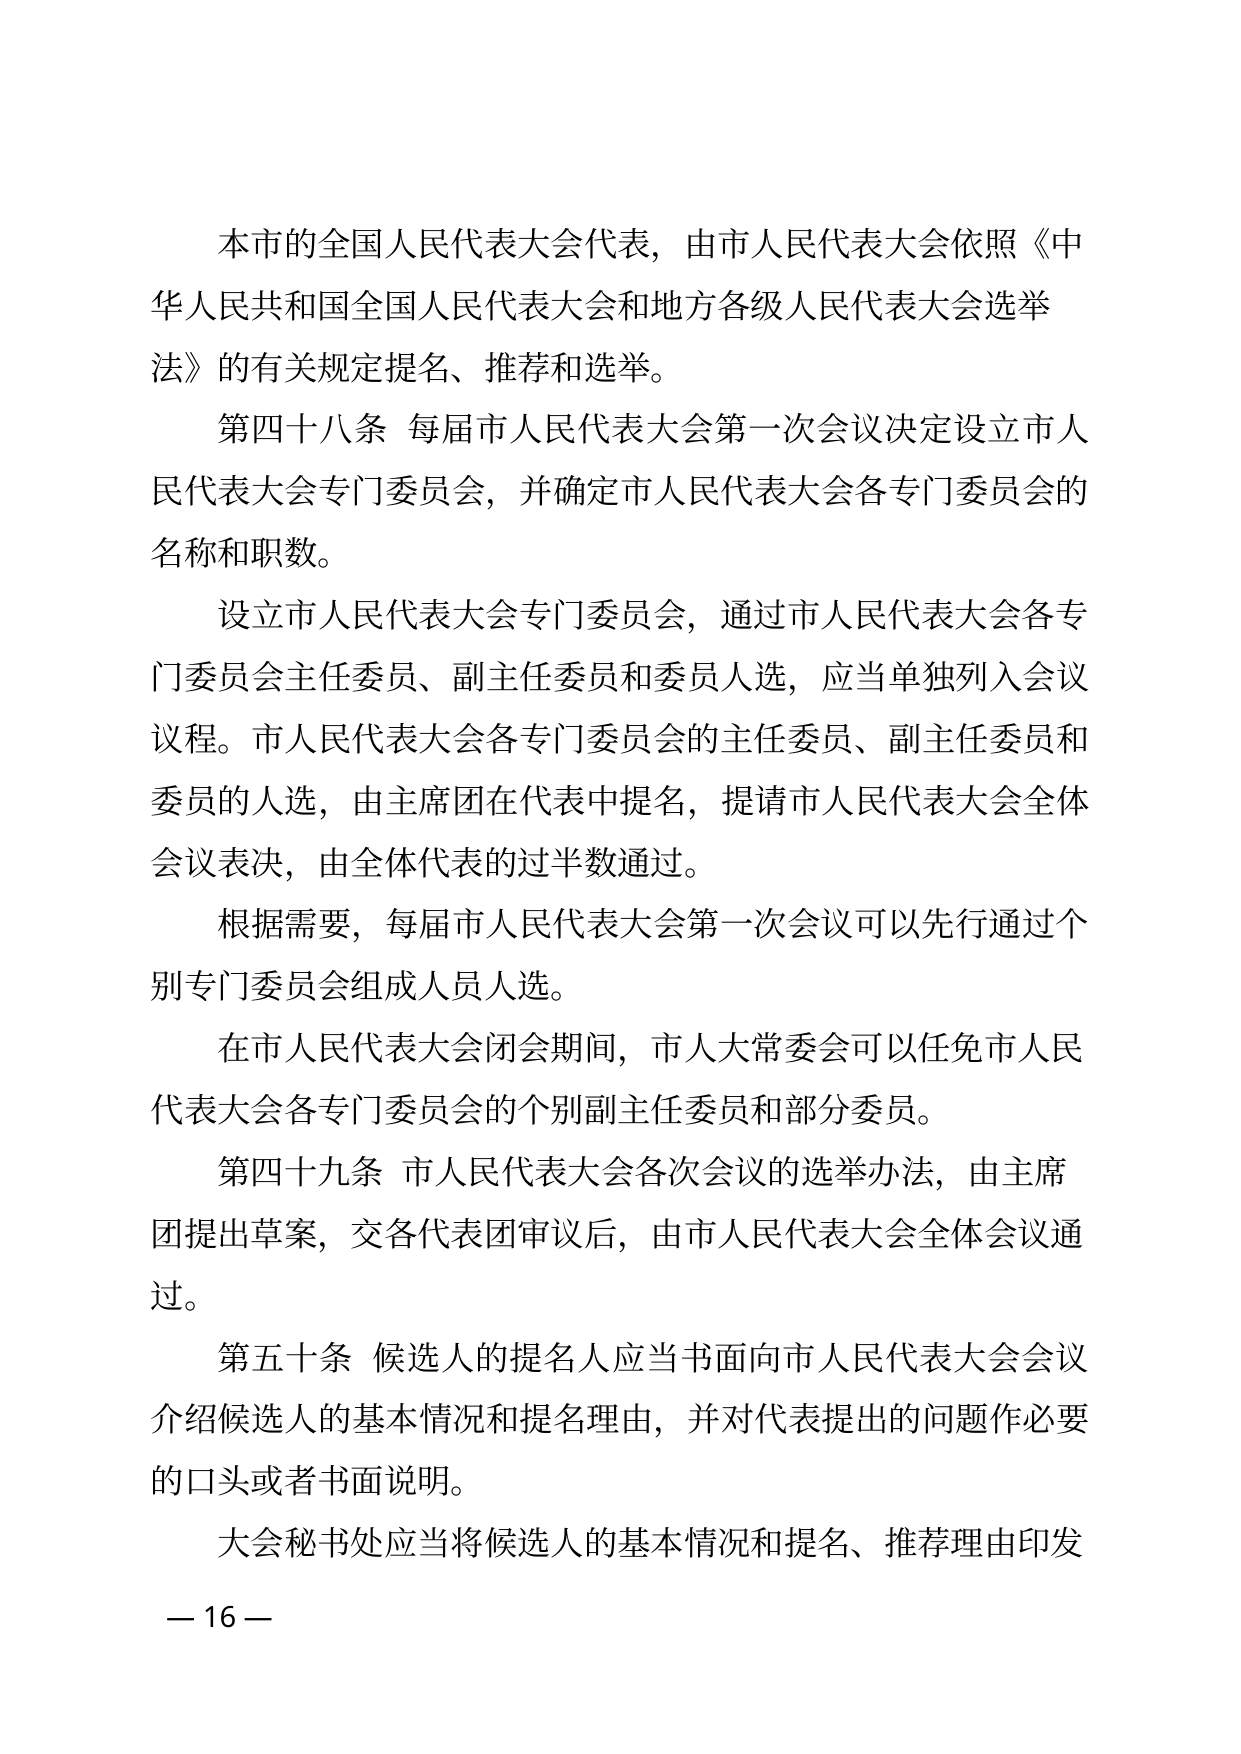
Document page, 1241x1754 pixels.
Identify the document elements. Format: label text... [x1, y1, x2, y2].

text 根据需要，每届市人民代表大会第一次会议可以先行通过个别专门委员会组成人员人选。 [151, 887, 1089, 1011]
text 在市人民代表大会闭会期间，市人大常委会可以任免市人民代表大会各专门委员会的个别副主任委员和部分委员。 [151, 1011, 1089, 1135]
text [151, 1506, 1089, 1568]
text 本市的全国人民代表大会代表，由市人民代表大会依照《中华人民共和国全国人民代表大会和地方各级人民代表大会选举法》的有关规定提名、推荐和选举。 [151, 207, 1089, 392]
text 第四十八条 每届市人民代表大会第一次会议决定设立市人民代表大会专门委员会，并确定市人民代表大会各专门委员会的名称和职数。 [151, 392, 1089, 578]
text 设立市人民代表大会专门委员会，通过市人民代表大会各专门委员会主任委员、副主任委员和委员人选，应当单独列入会议议程。市人民代表大会各专门委员会的主任委员、副主任委员和委员的人选，由主席团在代表中提名，提请市人民代表大会全体会议表决，由全体代表的过半数通过。 [151, 578, 1089, 887]
text 第五十条 候选人的提名人应当书面向市人民代表大会会议介绍候选人的基本情况和提名理由，并对代表提出的问题作必要的口头或者书面说明。 [151, 1321, 1089, 1506]
text 第四十九条 市人民代表大会各次会议的选举办法，由主席团提出草案，交各代表团审议后，由市人民代表大会全体会议通过。 [151, 1135, 1089, 1321]
